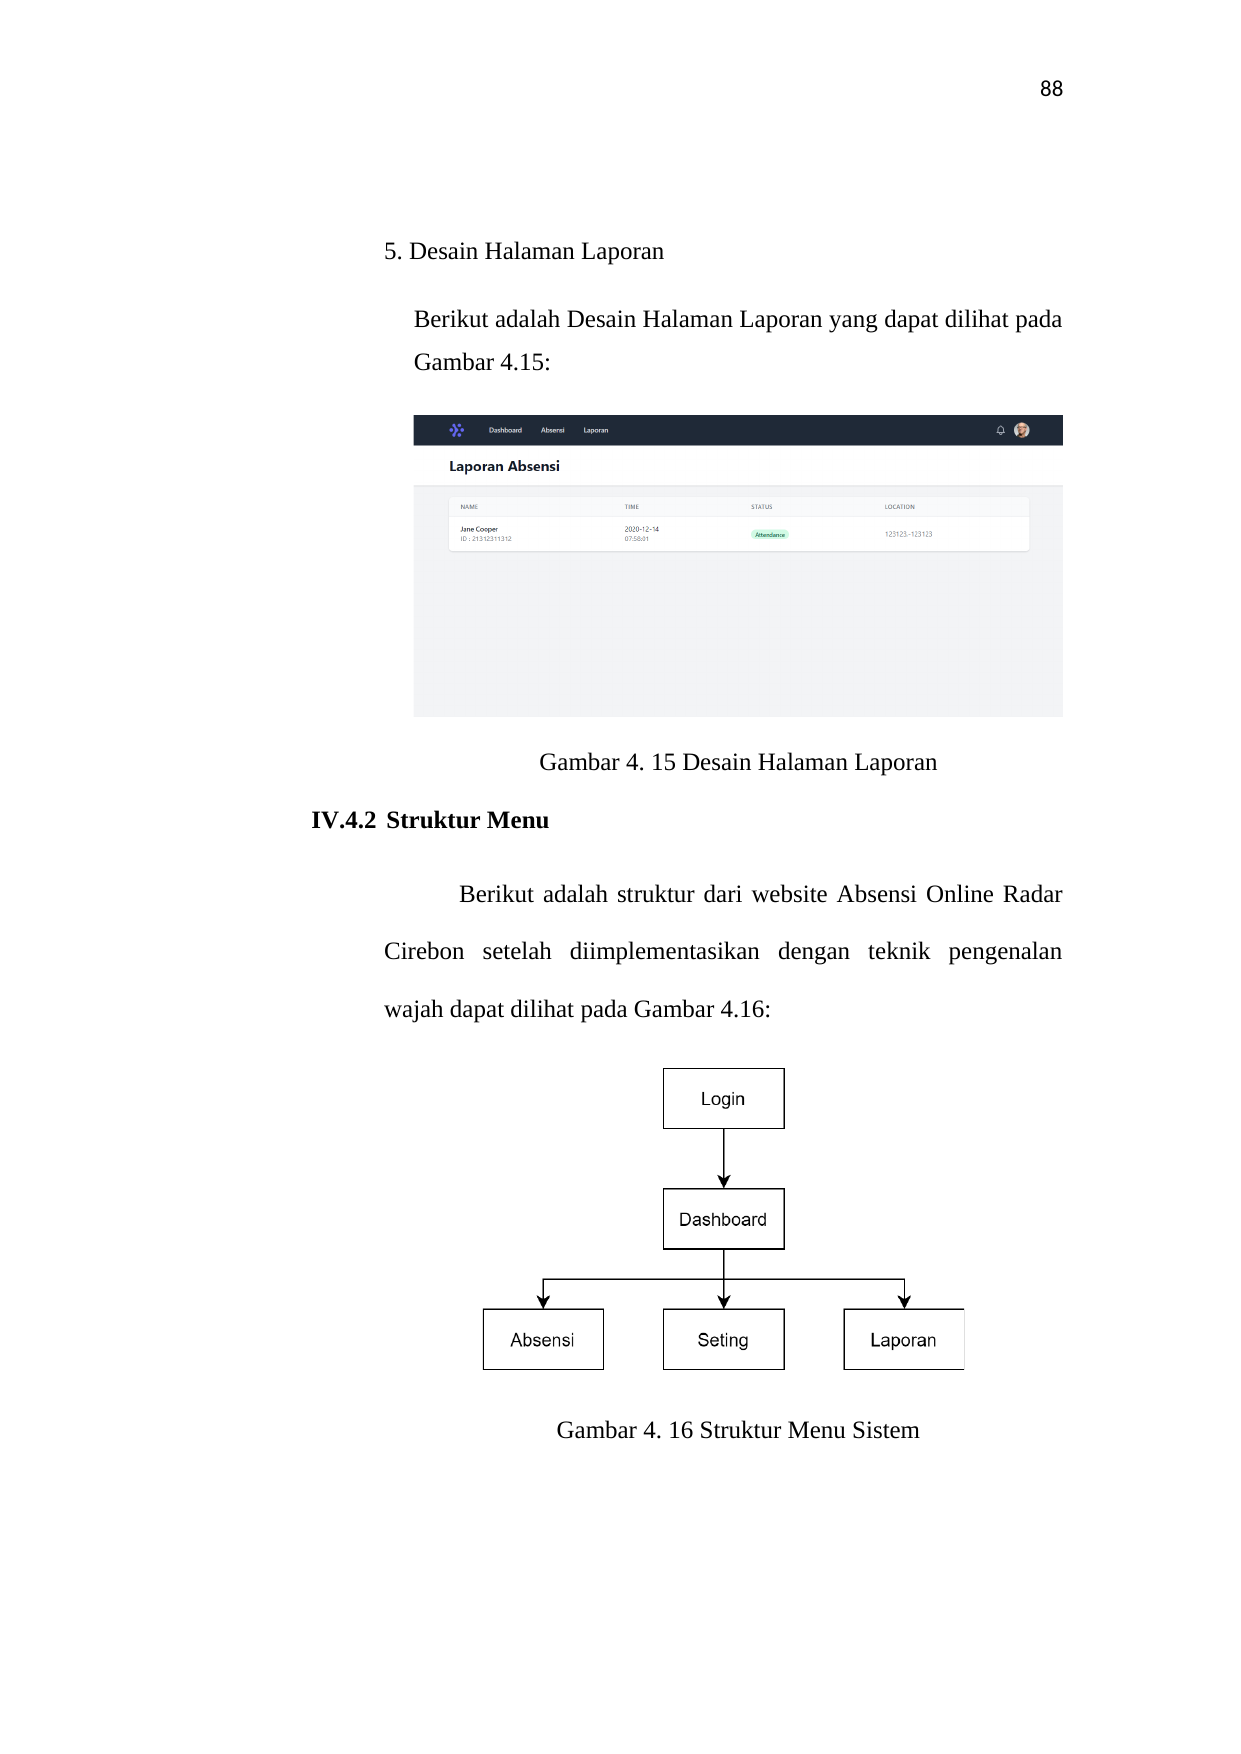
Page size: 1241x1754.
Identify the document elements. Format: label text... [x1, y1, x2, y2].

subtitle Struktur Menu [311, 805, 1063, 833]
text Desain Halaman Laporan [384, 236, 1063, 265]
text Gambar 4. 16 Struktur Menu Sistem [413, 1415, 1063, 1444]
text Gambar 4. 15 Desain Halaman Laporan [413, 747, 1063, 776]
picture [482, 1068, 965, 1370]
picture [413, 415, 1063, 717]
text Berikut adalah struktur dari website Absensi Online Radar Cirebon setelah diimplementasikan dengan teknik pengenalan wajah dapat dilihat pada Gambar 4.16: [384, 879, 1063, 1023]
list Berikut adalah Desain Halaman Laporan yang dapat dilihat pada Gambar 4.15: [413, 304, 1063, 376]
